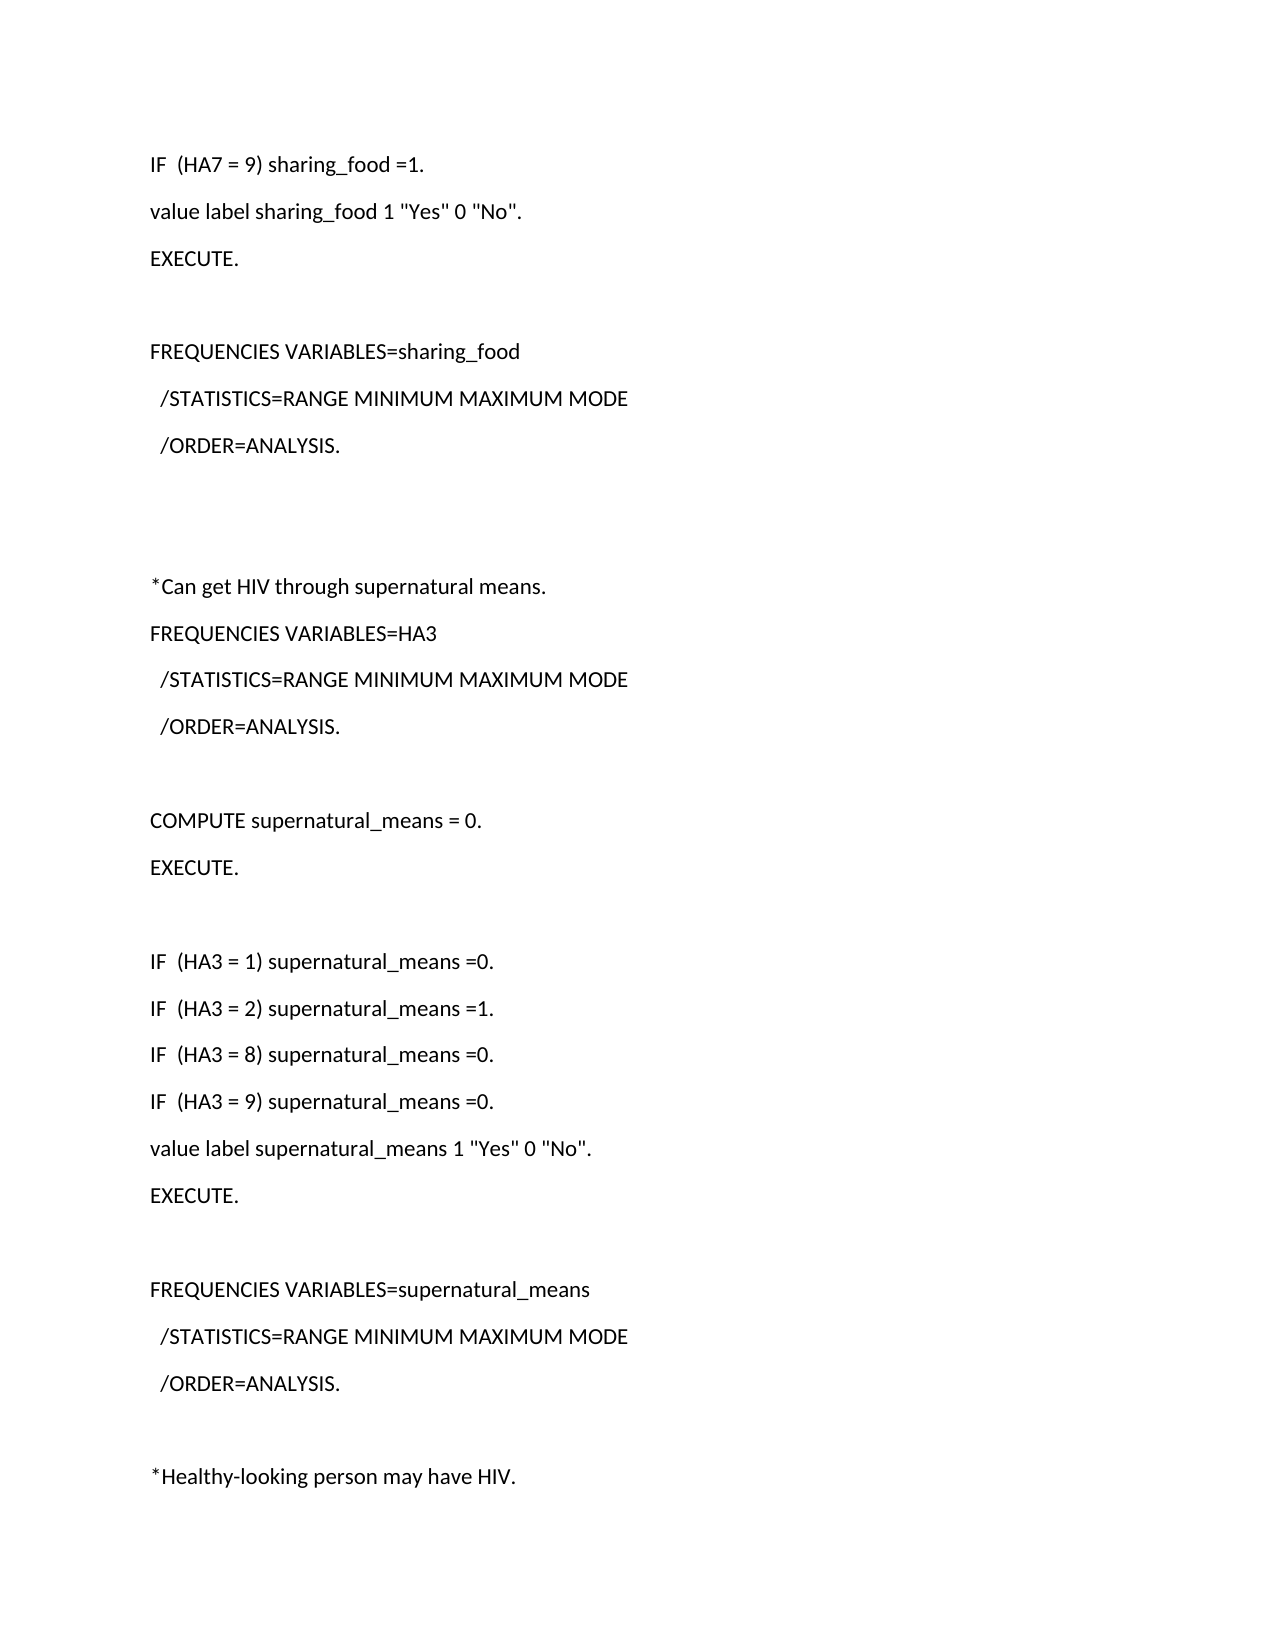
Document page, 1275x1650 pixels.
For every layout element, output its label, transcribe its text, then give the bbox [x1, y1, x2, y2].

text IF (HA3 = 1) supernatural_means =0. [150, 947, 1125, 975]
text FREQUENCIES VARIABLES=sharing_food [150, 337, 1125, 366]
text /ORDER=ANALYSIS. [150, 1369, 1125, 1397]
text EXECUTE. [150, 853, 1125, 881]
text COMPUTE supernatural_means = 0. [150, 806, 1125, 834]
text IF (HA3 = 9) supernatural_means =0. [150, 1087, 1125, 1116]
text /STATISTICS=RANGE MINIMUM MAXIMUM MODE [150, 666, 1125, 694]
text EXECUTE. [150, 1181, 1125, 1209]
text /STATISTICS=RANGE MINIMUM MAXIMUM MODE [150, 384, 1125, 412]
text IF (HA3 = 2) supernatural_means =1. [150, 994, 1125, 1022]
text *Can get HIV through supernatural means. [150, 572, 1125, 600]
text /STATISTICS=RANGE MINIMUM MAXIMUM MODE [150, 1322, 1125, 1350]
text FREQUENCIES VARIABLES=supernatural_means [150, 1275, 1125, 1303]
text FREQUENCIES VARIABLES=HA3 [150, 619, 1125, 647]
text /ORDER=ANALYSIS. [150, 431, 1125, 459]
text value label sharing_food 1 "Yes" 0 "No". [150, 197, 1125, 225]
text IF (HA3 = 8) supernatural_means =0. [150, 1041, 1125, 1069]
text EXECUTE. [150, 244, 1125, 272]
text *Healthy-looking person may have HIV. [150, 1462, 1125, 1491]
text IF (HA7 = 9) sharing_food =1. [150, 150, 1125, 178]
text /ORDER=ANALYSIS. [150, 712, 1125, 741]
text value label supernatural_means 1 "Yes" 0 "No". [150, 1134, 1125, 1162]
